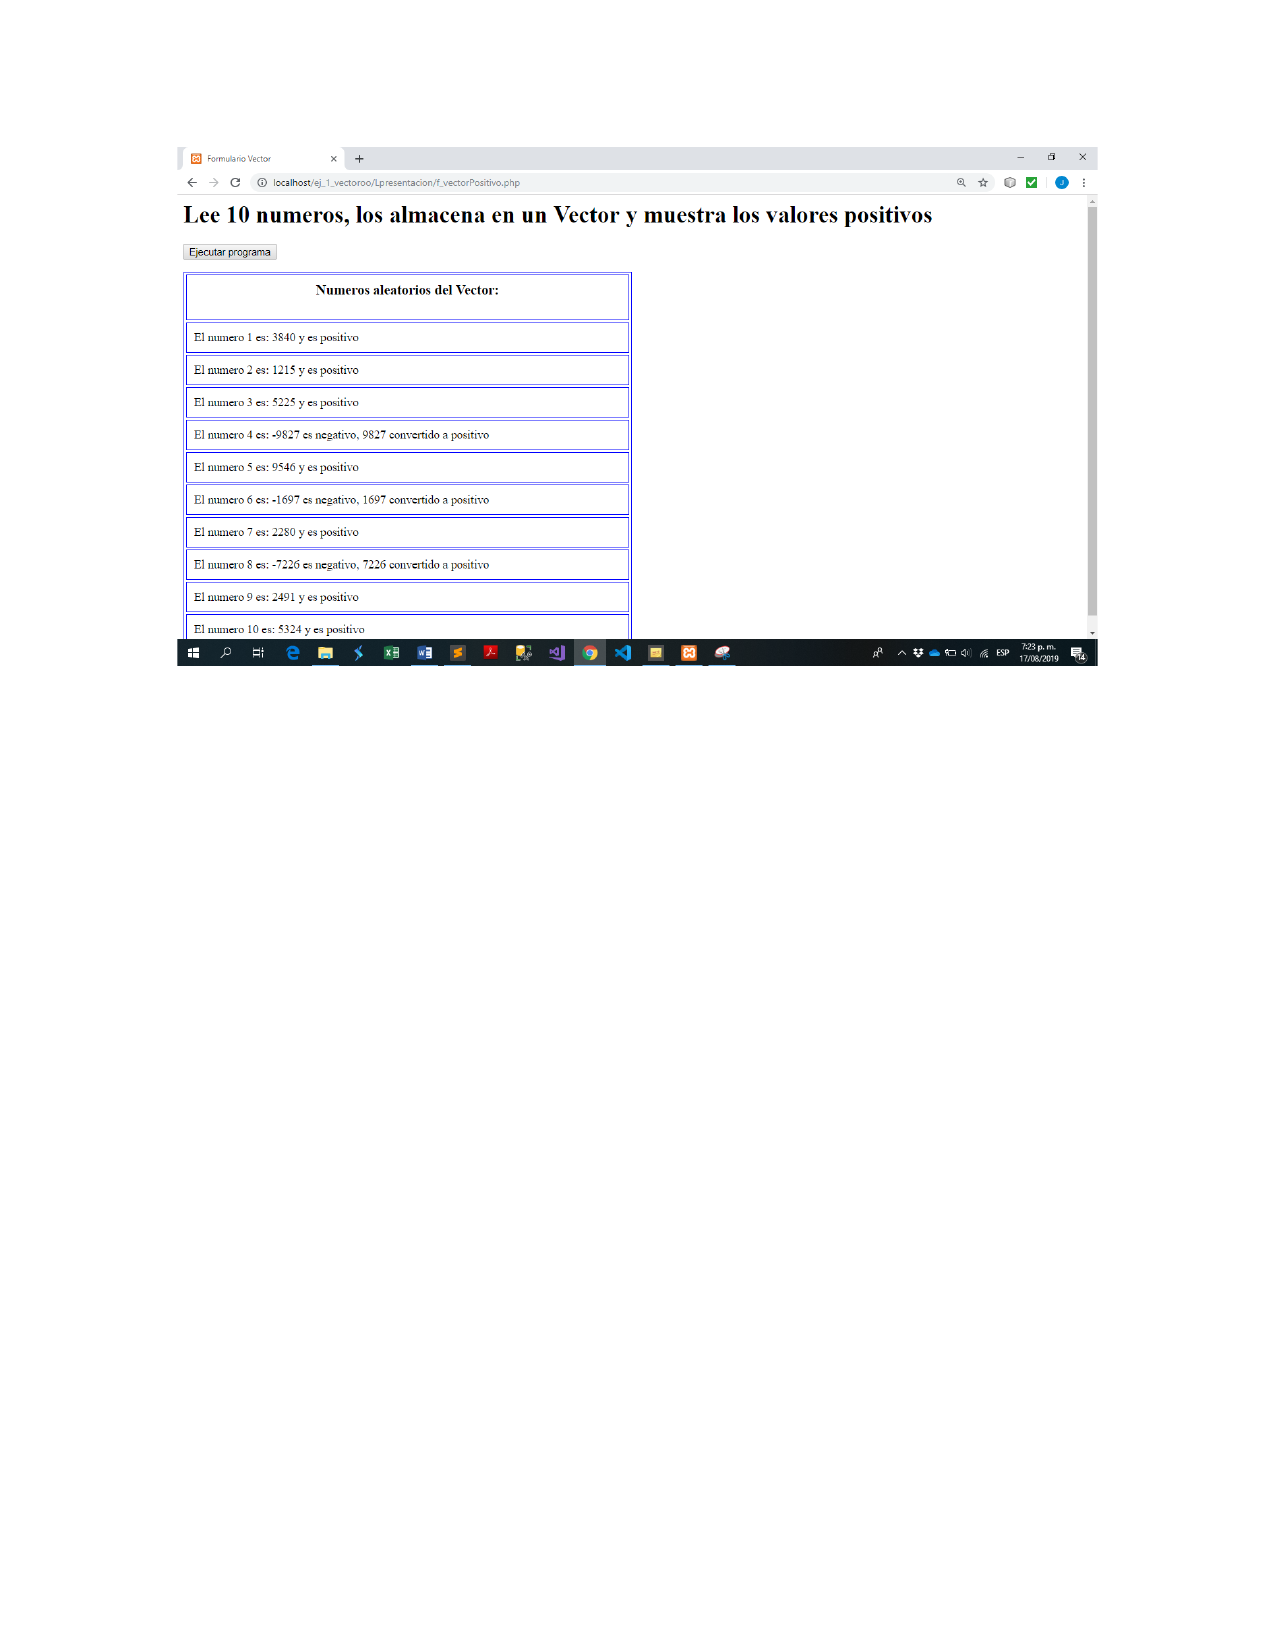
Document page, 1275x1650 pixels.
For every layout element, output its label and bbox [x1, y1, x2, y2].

picture [177, 147, 1098, 666]
